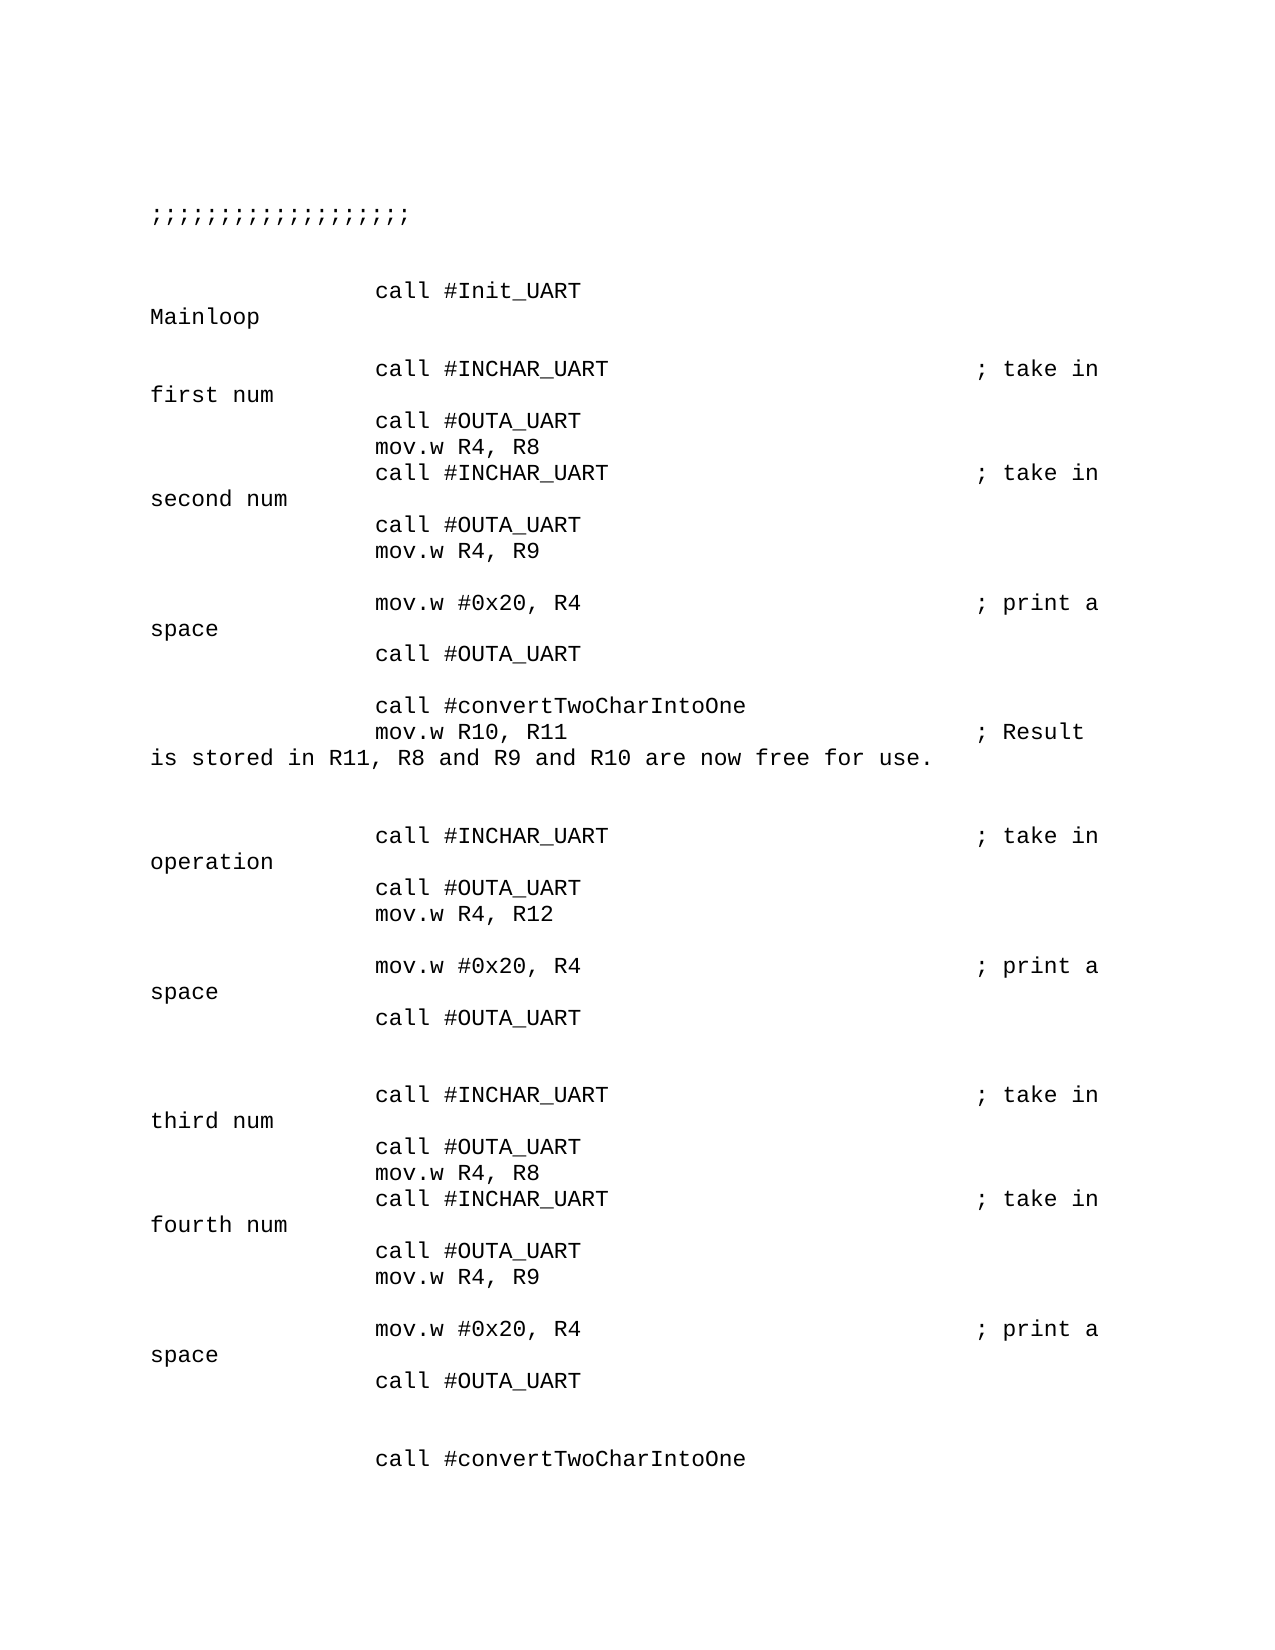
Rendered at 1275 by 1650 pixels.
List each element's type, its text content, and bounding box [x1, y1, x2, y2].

text mov.w R4, R12 [150, 902, 1125, 928]
text mov.w R4, R8 [150, 1162, 1125, 1187]
text mov.w #0x20, R4 ; print a space [150, 591, 1125, 643]
text ;;;;;;;;;;;;;;;;;;; [150, 202, 1125, 228]
text call #OUTA_UART [150, 643, 1125, 669]
text mov.w R4, R9 [150, 539, 1125, 565]
text mov.w #0x20, R4 ; print a space [150, 954, 1125, 1006]
text call #OUTA_UART [150, 1006, 1125, 1032]
text call #OUTA_UART [150, 1369, 1125, 1395]
text call #INCHAR_UART ; take in operation [150, 824, 1125, 876]
text Mainloop [150, 306, 1125, 332]
text call #convertTwoCharIntoOne [150, 695, 1125, 721]
text call #convertTwoCharIntoOne [150, 1447, 1125, 1473]
text call #Init_UART [150, 280, 1125, 306]
text call #INCHAR_UART ; take in first num [150, 357, 1125, 409]
text call #OUTA_UART [150, 409, 1125, 435]
text call #INCHAR_UART ; take in third num [150, 1084, 1125, 1136]
text call #OUTA_UART [150, 1136, 1125, 1162]
text mov.w R4, R9 [150, 1265, 1125, 1291]
text mov.w R10, R11 ; Result is stored in R11, R8 and R9 and R10 are now free for use. [150, 721, 1125, 772]
text mov.w R4, R8 [150, 435, 1125, 461]
text call #OUTA_UART [150, 876, 1125, 902]
text call #INCHAR_UART ; take in second num [150, 461, 1125, 513]
text mov.w #0x20, R4 ; print a space [150, 1317, 1125, 1369]
text call #OUTA_UART [150, 1239, 1125, 1265]
text call #INCHAR_UART ; take in fourth num [150, 1187, 1125, 1239]
text call #OUTA_UART [150, 513, 1125, 539]
